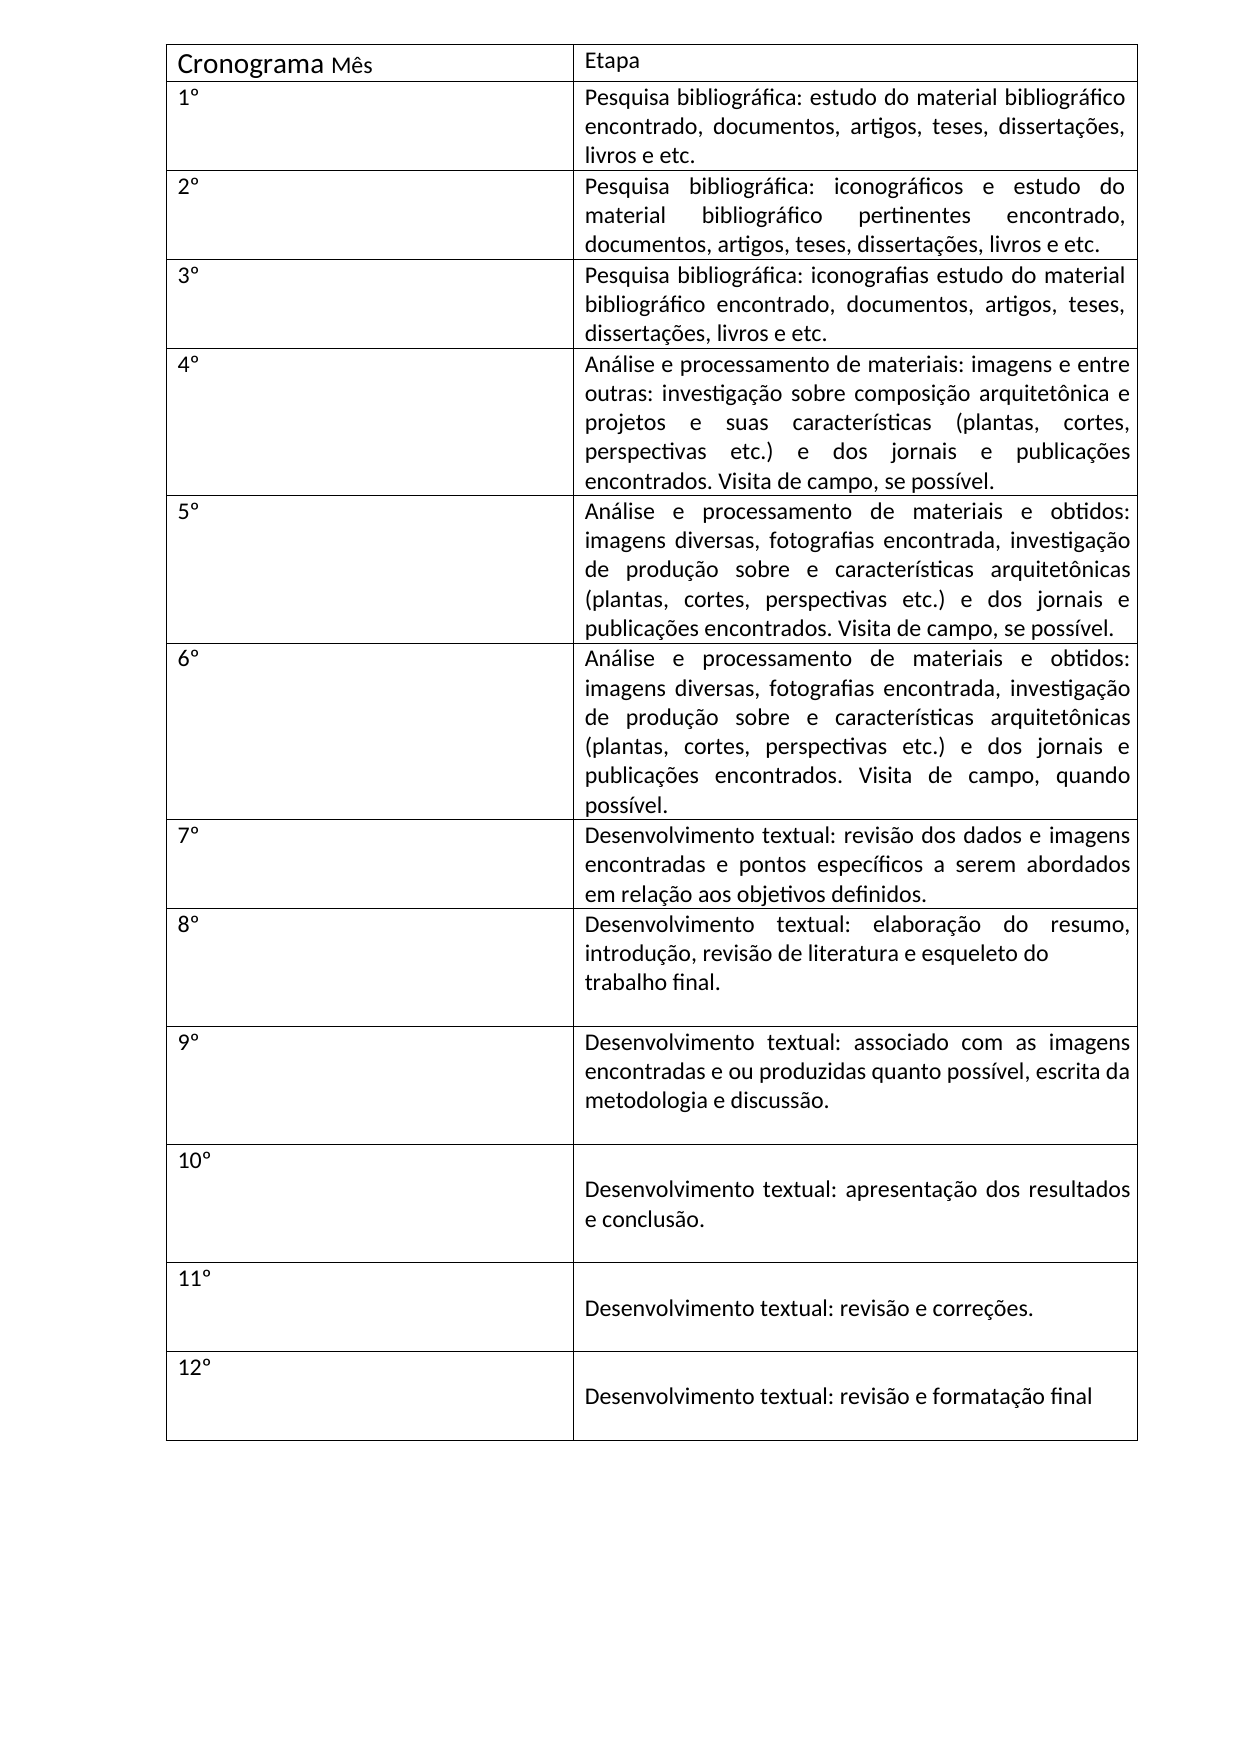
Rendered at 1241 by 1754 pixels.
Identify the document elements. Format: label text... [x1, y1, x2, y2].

table_cell 6º [167, 644, 573, 819]
table_cell 9º [167, 1027, 573, 1144]
table_cell 10º [167, 1145, 573, 1262]
table_cell 3º [167, 260, 573, 348]
table_cell 8º [167, 909, 573, 1026]
table_cell Desenvolvimento textual: revisão dos dados e imagens encontradas e pontos específicos a serem abordados em relação aos objetivos definidos. [574, 820, 1137, 908]
table_cell Análise e processamento de materiais e obtidos: imagens diversas, fotografias encontrada, investigação de produção sobre e características arquitetônicas (plantas, cortes, perspectivas etc.) e dos jornais e publicações encontrados. Visita de campo, quando possível. [574, 644, 1137, 819]
table_cell Desenvolvimento textual: associado com as imagens encontradas e ou produzidas quanto possível, escrita da metodologia e discussão. [574, 1027, 1137, 1144]
table_cell 2º [167, 171, 573, 259]
table_cell Desenvolvimento textual: apresentação dos resultados e conclusão. [574, 1145, 1137, 1262]
table_cell Pesquisa bibliográfica: iconográficos e estudo do material bibliográfico pertinentes encontrado, documentos, artigos, teses, dissertações, livros e etc. [574, 171, 1137, 259]
table_cell Análise e processamento de materiais: imagens e entre outras: investigação sobre composição arquitetônica e projetos e suas características (plantas, cortes, perspectivas etc.) e dos jornais e publicações encontrados. Visita de campo, se possível. [574, 349, 1137, 495]
table_cell Análise e processamento de materiais e obtidos: imagens diversas, fotografias encontrada, investigação de produção sobre e características arquitetônicas (plantas, cortes, perspectivas etc.) e dos jornais e publicações encontrados. Visita de campo, se possível. [574, 496, 1137, 642]
table_cell 12º [167, 1352, 573, 1440]
table_cell 4º [167, 349, 573, 495]
table_cell Desenvolvimento textual: elaboração do resumo, introdução, revisão de literatura e esqueleto do trabalho final. [574, 909, 1137, 1026]
table_cell Pesquisa bibliográfica: estudo do material bibliográfico encontrado, documentos, artigos, teses, dissertações, livros e etc. [574, 82, 1137, 170]
table_cell 7º [167, 820, 573, 908]
table_cell Desenvolvimento textual: revisão e correções. [574, 1263, 1137, 1351]
table_cell 11º [167, 1263, 573, 1351]
table_header Cronograma Mês [167, 45, 573, 81]
table_cell 5º [167, 496, 573, 642]
table_cell 1º [167, 82, 573, 170]
table_cell Desenvolvimento textual: revisão e formatação final [574, 1352, 1137, 1440]
table_cell Pesquisa bibliográfica: iconografias estudo do material bibliográfico encontrado, documentos, artigos, teses, dissertações, livros e etc. [574, 260, 1137, 348]
table_header Etapa [574, 45, 1137, 81]
